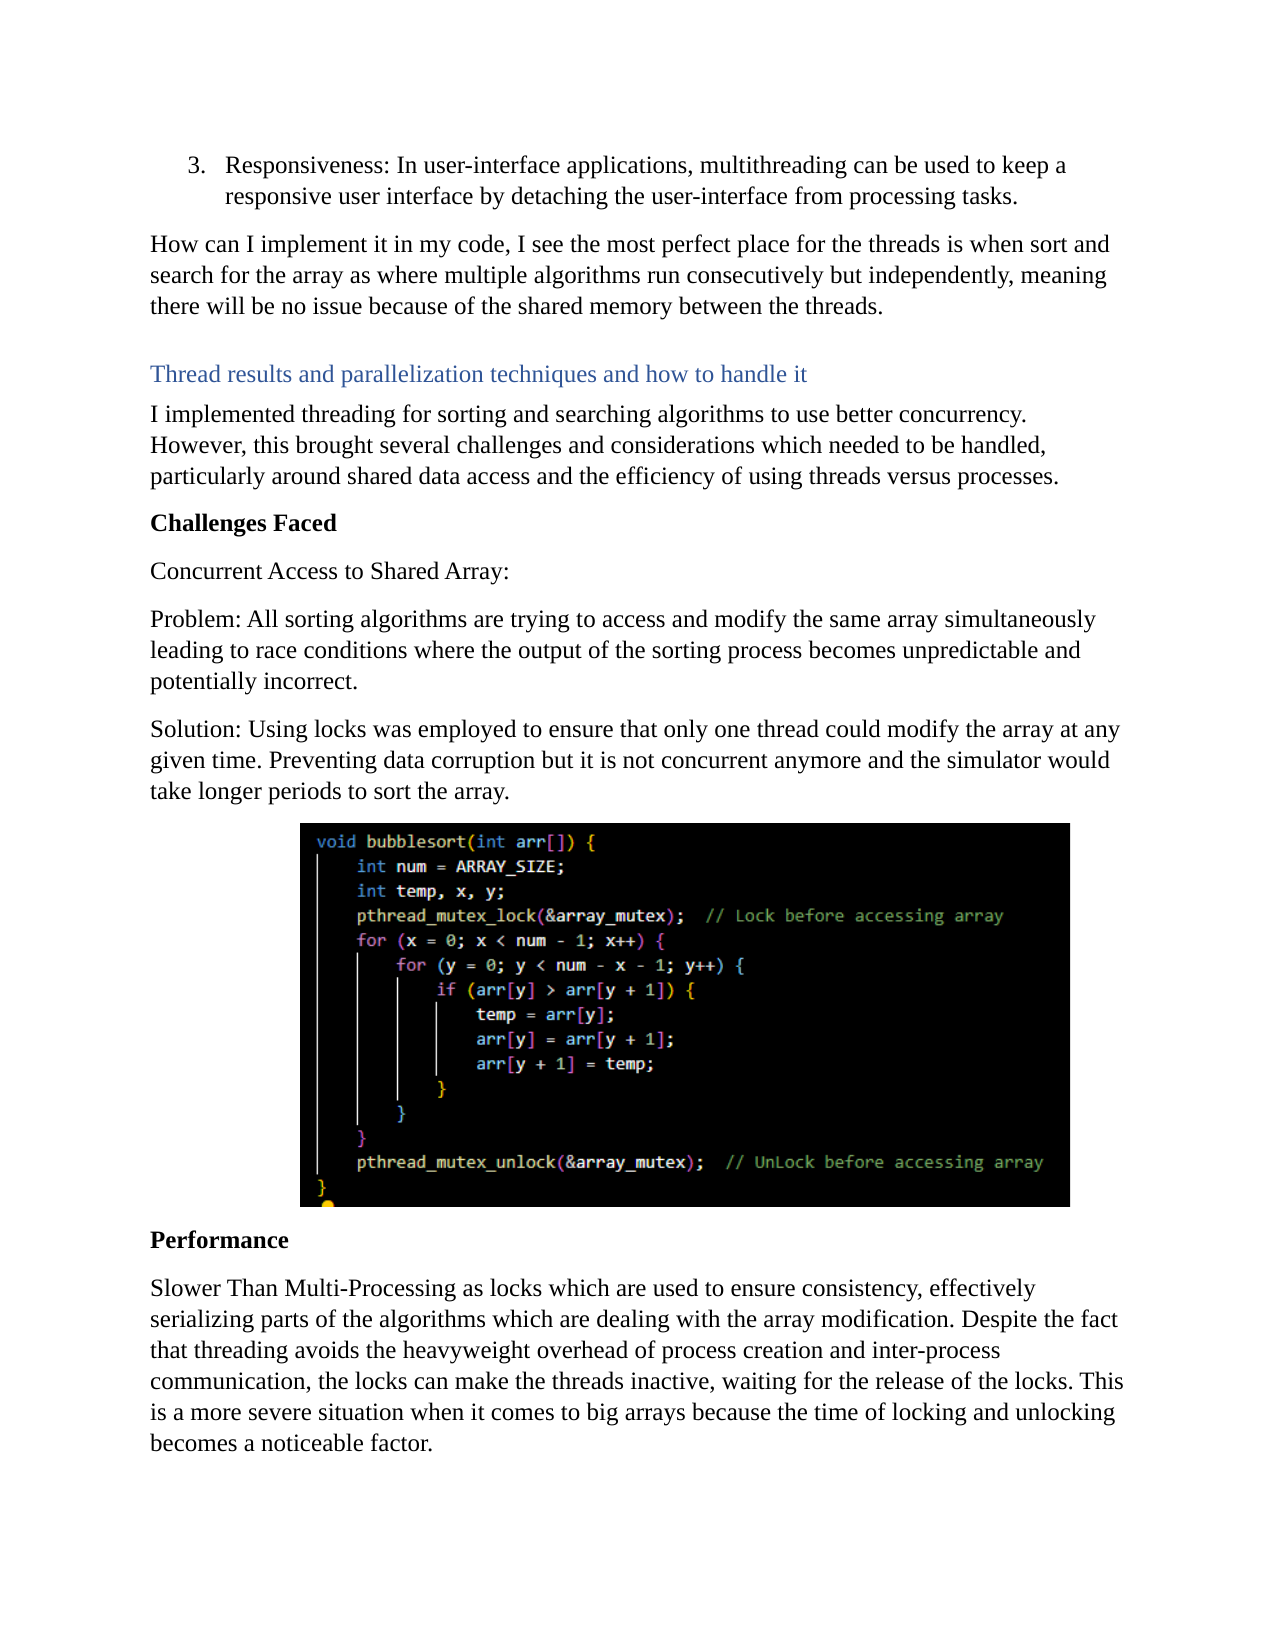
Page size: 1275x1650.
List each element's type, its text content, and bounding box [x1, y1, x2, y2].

text Solution: Using locks was employed to ensure that only one thread could modify the array at any given time. Preventing data corruption but it is not concurrent anymore and the simulator would take longer periods to sort the array. [150, 714, 1125, 804]
subtitle Thread results and parallelization techniques and how to handle it [150, 359, 1125, 388]
text Challenges Faced [150, 508, 1125, 537]
picture [300, 823, 1071, 1207]
text Slower Than Multi-Processing as locks which are used to ensure consistency, effectively serializing parts of the algorithms which are dealing with the array modification. Despite the fact that threading avoids the heavyweight overhead of process creation and inter-process communication, the locks can make the threads inactive, waiting for the release of the locks. This is a more severe situation when it comes to big arrays because the time of locking and unlocking becomes a noticeable factor. [150, 1273, 1125, 1457]
text Concurrent Access to Shared Array: [150, 556, 1125, 585]
text How can I implement it in my code, I see the most perfect place for the threads is when sort and search for the array as where multiple algorithms run consecutively but independently, meaning there will be no issue because of the shared memory between the threads. [150, 229, 1125, 319]
text Problem: All sorting algorithms are trying to access and modify the same array simultaneously leading to race conditions where the output of the sorting process becomes unpredictable and potentially incorrect. [150, 604, 1125, 695]
text I implemented threading for sorting and searching algorithms to use better concurrency. However, this brought several challenges and considerations which needed to be handled, particularly around shared data access and the efficiency of using threads versus processes. [150, 399, 1125, 489]
text Performance [150, 1225, 1125, 1254]
list Responsiveness: In user-interface applications, multithreading can be used to keep a responsive user interface by detaching the user-interface from processing tasks. [187, 150, 1125, 210]
